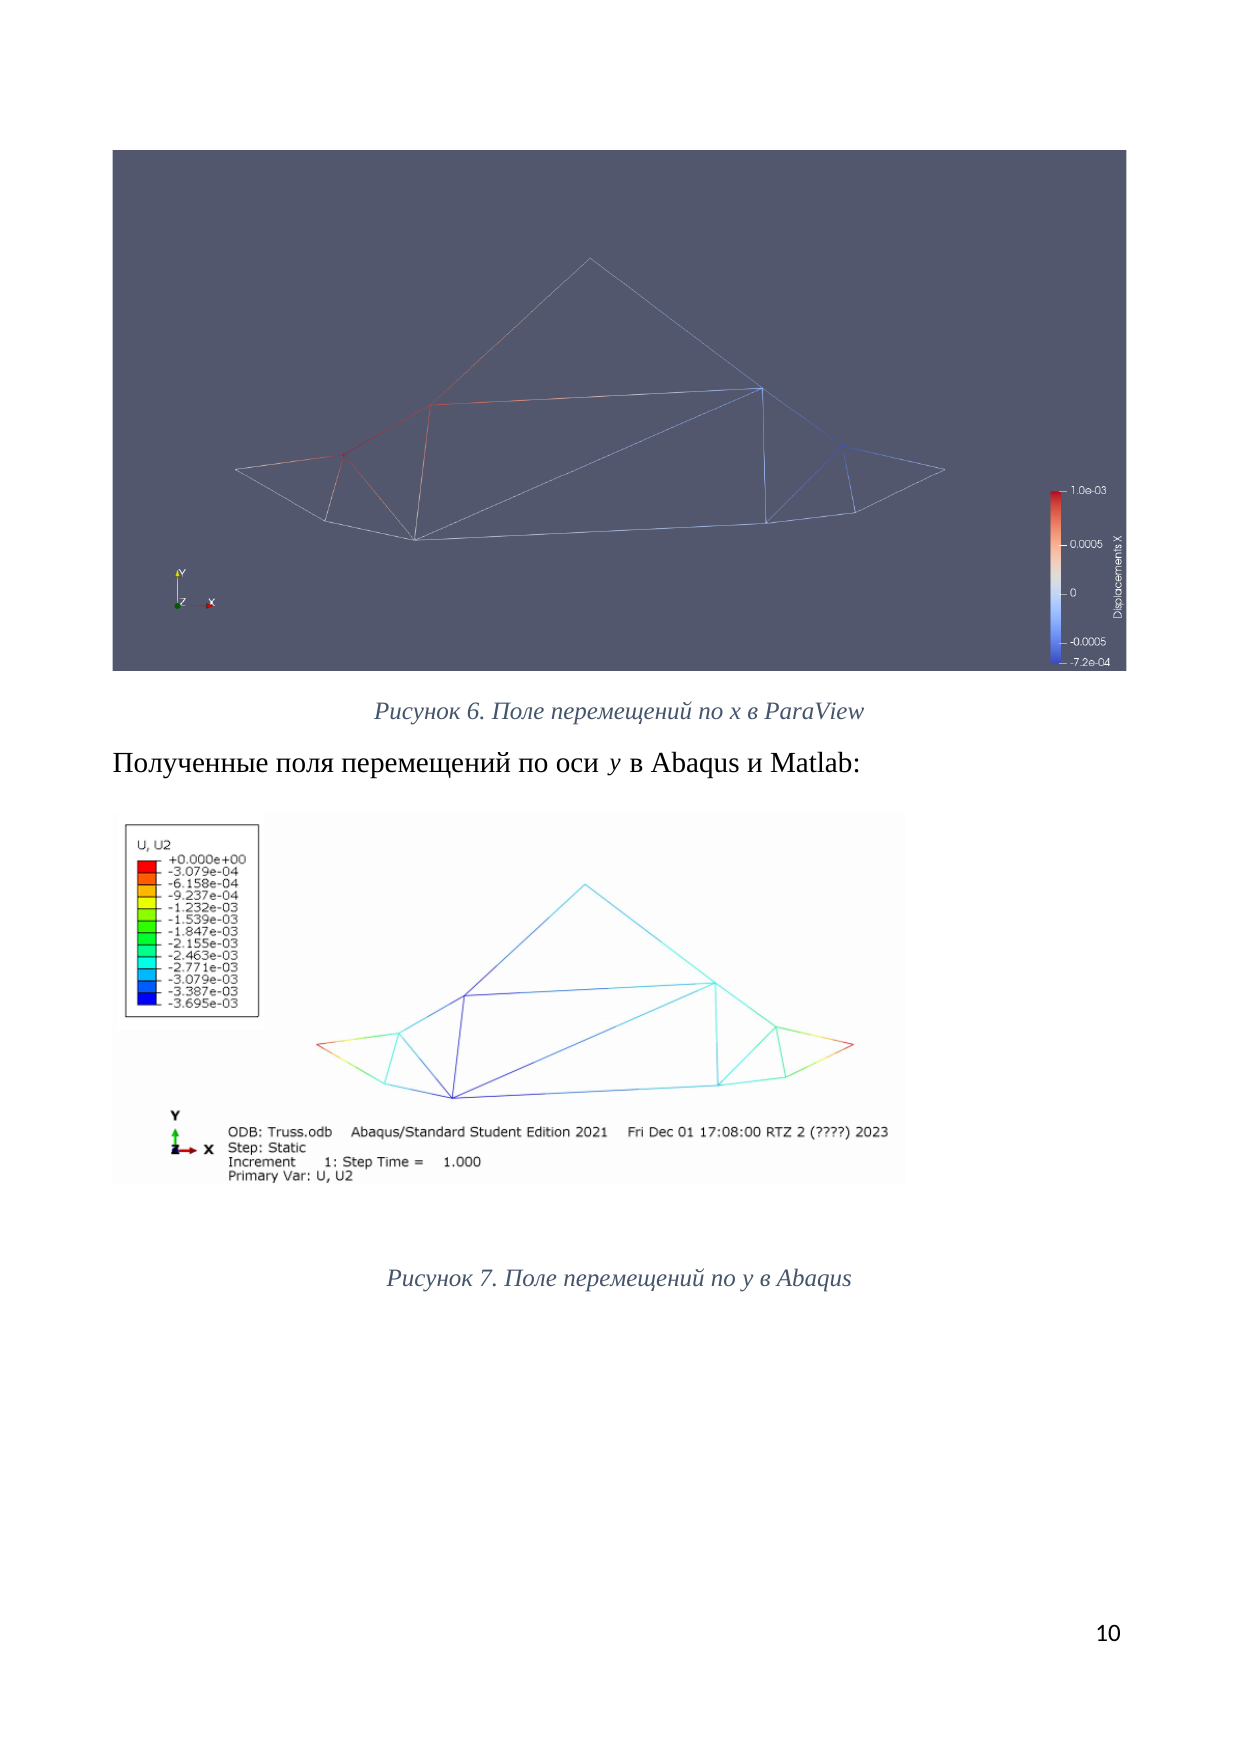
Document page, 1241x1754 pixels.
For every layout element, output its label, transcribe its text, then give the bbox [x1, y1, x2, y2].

picture [112, 150, 1127, 671]
text Рисунок 6. Поле перемещений по x в ParaView [112, 696, 1128, 724]
text Полученные поля перемещений по оси в Abaqus и Matlab: [112, 745, 1128, 779]
text Рисунок 7. Поле перемещений по y в Abaqus [112, 1263, 1128, 1292]
picture [112, 791, 927, 1210]
